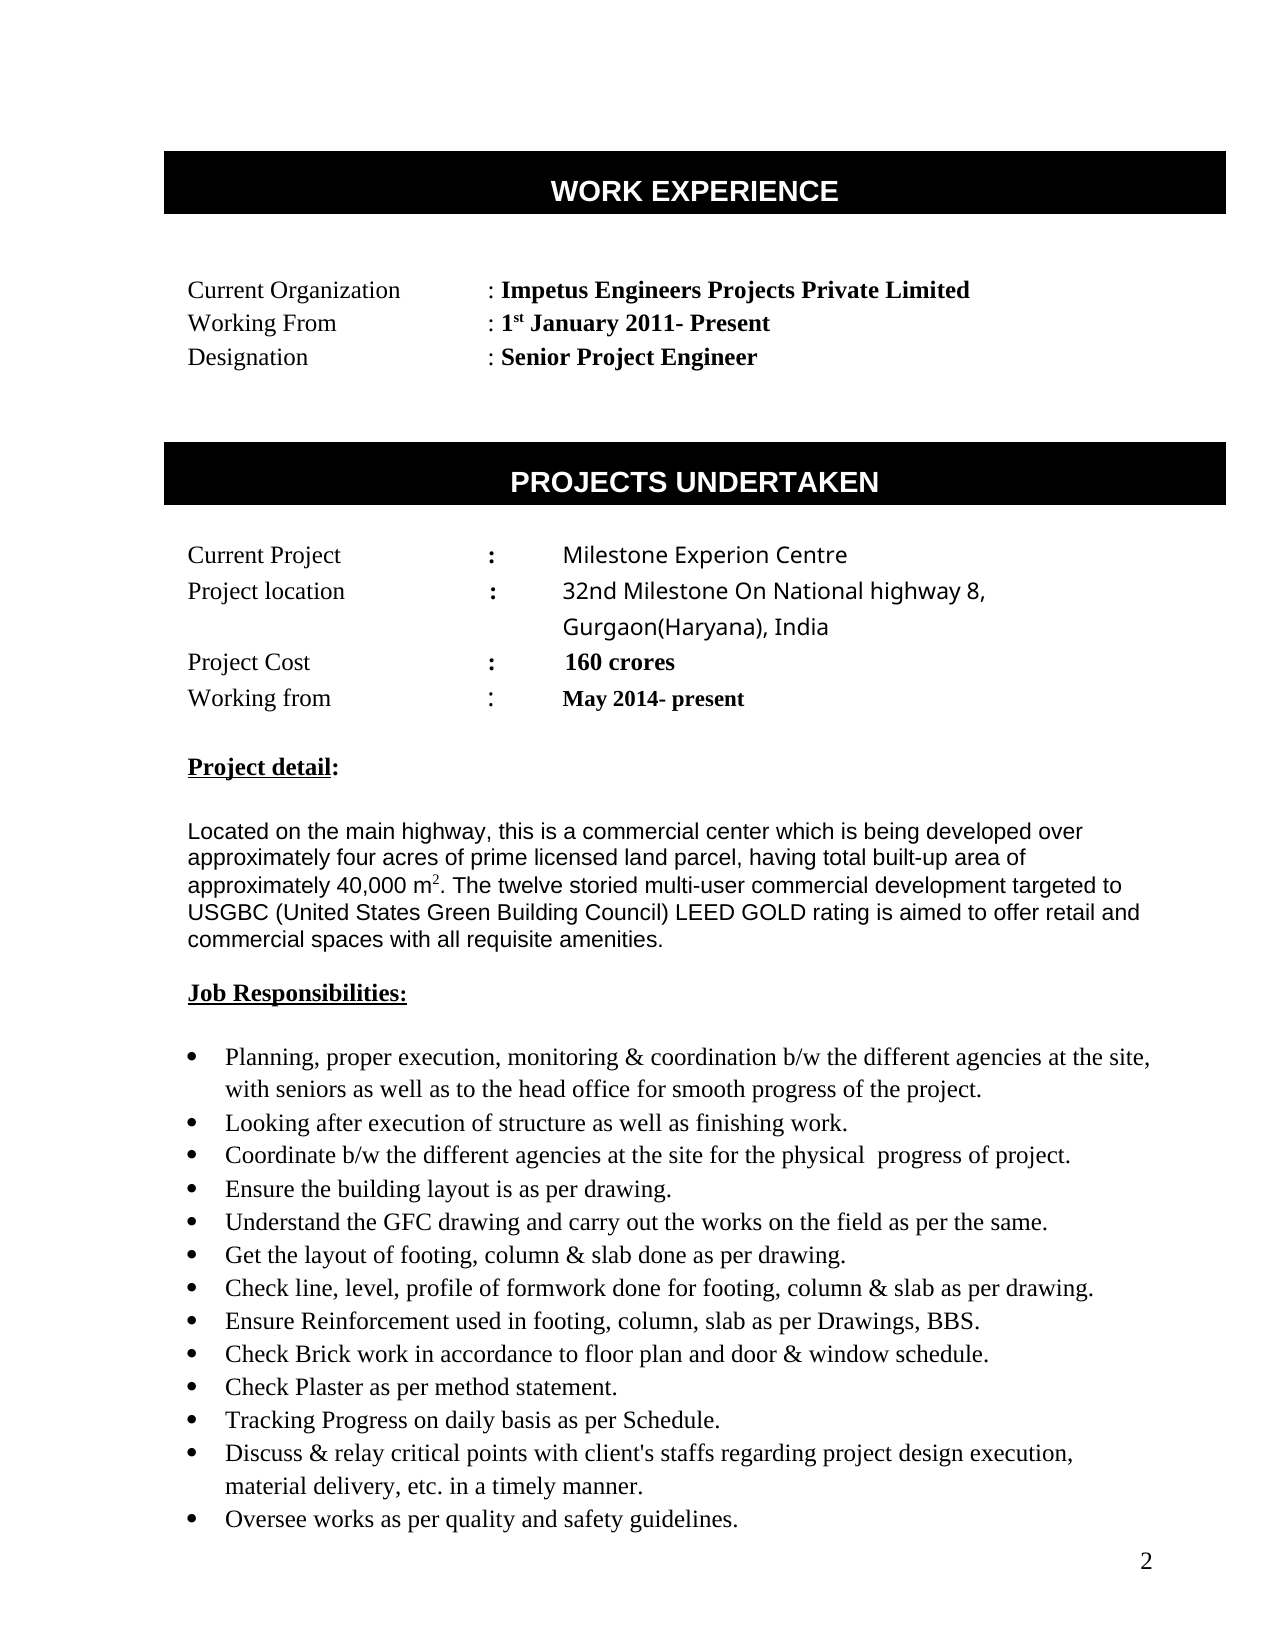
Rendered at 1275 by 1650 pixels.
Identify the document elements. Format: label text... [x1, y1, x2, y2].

text Current Organization : Impetus Engineers Projects Private Limited [187, 276, 1153, 304]
list Tracking Progress on daily basis as per Schedule. [187, 1405, 1153, 1433]
table_header WORK EXPERIENCE [164, 151, 1226, 214]
list Coordinate b/w the different agencies at the site for the physical progress of project. [187, 1141, 1153, 1169]
list Ensure Reinforcement used in footing, column, slab as per Drawings, BBS. [187, 1306, 1153, 1334]
text Working From : 1st January 2011- Present [187, 308, 1153, 337]
text Located on the main highway, this is a commercial center which is being developed over approximately four acres of prime licensed land parcel, having total built-up area of approximately 40,000 m2. The twelve storied multi-user commercial development targeted to USGBC (United States Green Building Council) LEED GOLD rating is aimed to offer retail and commercial spaces with all requisite amenities. [187, 818, 1153, 952]
text Designation : Senior Project Engineer [187, 342, 1153, 370]
list Ensure the building layout is as per drawing. [187, 1174, 1153, 1202]
list Oversee works as per quality and safety guidelines. [187, 1504, 1153, 1533]
text Project Cost : 160 crores [187, 647, 1153, 675]
list Check line, level, profile of formwork done for footing, column & slab as per drawing. [187, 1273, 1153, 1301]
text Project detail: [187, 752, 1153, 781]
list Discuss & relay critical points with client's staffs regarding project design execution, material delivery, etc. in a timely manner. [187, 1438, 1153, 1499]
text Current Project : Milestone Experion Centre [187, 539, 1153, 570]
text Working from : May 2014- present [187, 679, 1153, 714]
text Project location : 32nd Milestone On National highway 8, [187, 575, 1153, 606]
text Gurgaon(Haryana), India [187, 611, 1153, 642]
list Check Plaster as per method statement. [187, 1372, 1153, 1401]
text Job Responsibilities: [187, 978, 1153, 1007]
list Understand the GFC drawing and carry out the works on the field as per the same. [187, 1207, 1153, 1235]
list Get the layout of footing, column & slab done as per drawing. [187, 1240, 1153, 1268]
list Looking after execution of structure as well as finishing work. [187, 1108, 1153, 1136]
list Check Brick work in accordance to floor plan and door & window schedule. [187, 1339, 1153, 1367]
list Planning, proper execution, monitoring & coordination b/w the different agencies at the site, with seniors as well as to the head office for smooth progress of the project. [187, 1042, 1153, 1103]
table_header projects undertaken [164, 442, 1226, 505]
